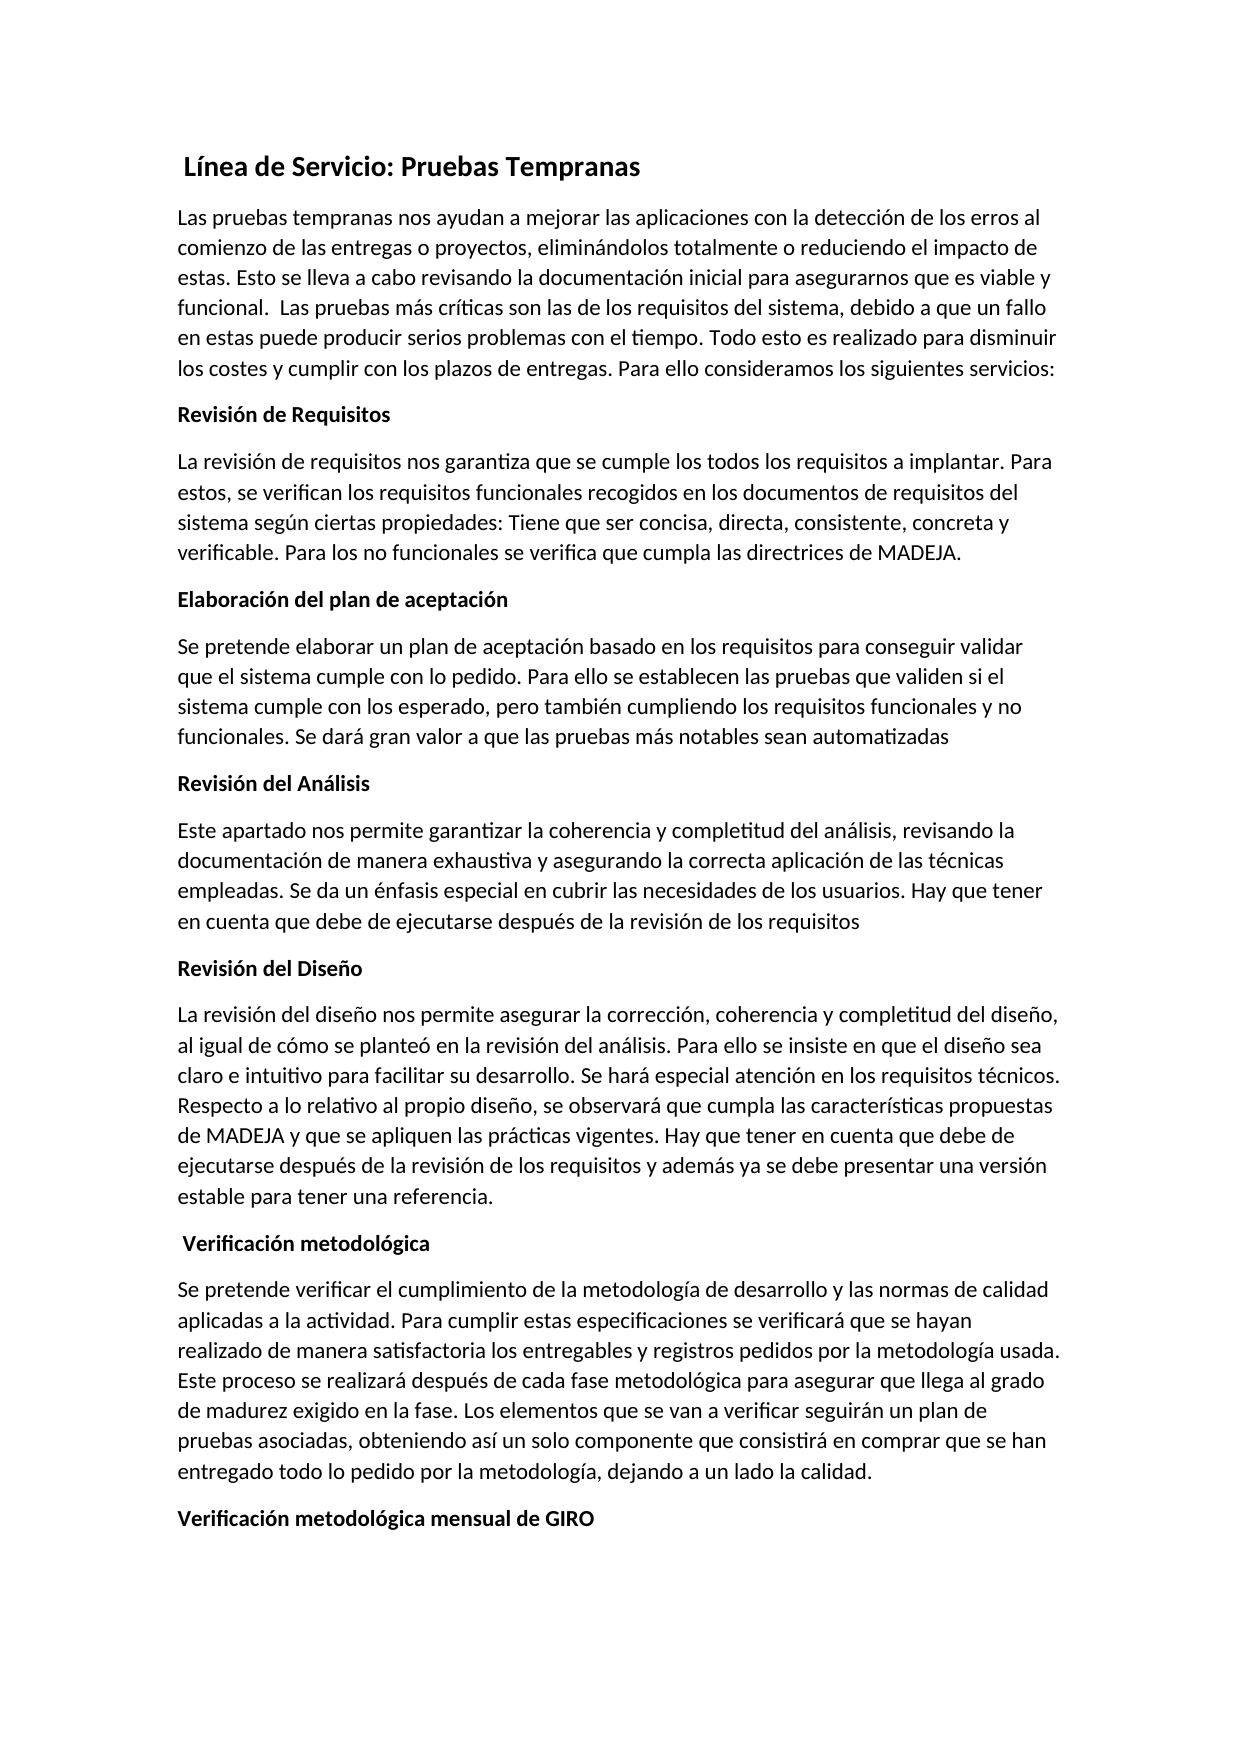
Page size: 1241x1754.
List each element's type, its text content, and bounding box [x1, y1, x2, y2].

text La revisión del diseño nos permite asegurar la corrección, coherencia y completitud del diseño, al igual de cómo se planteó en la revisión del análisis. Para ello se insiste en que el diseño sea claro e intuitivo para facilitar su desarrollo. Se hará especial atención en los requisitos técnicos. Respecto a lo relativo al propio diseño, se observará que cumpla las características propuestas de MADEJA y que se apliquen las prácticas vigentes. Hay que tener en cuenta que debe de ejecutarse después de la revisión de los requisitos y además ya se debe presentar una versión estable para tener una referencia. [177, 1001, 1063, 1210]
text Las pruebas tempranas nos ayudan a mejorar las aplicaciones con la detección de los erros al comienzo de las entregas o proyectos, eliminándolos totalmente o reduciendo el impacto de estas. Esto se lleva a cabo revisando la documentación inicial para asegurarnos que es viable y funcional. Las pruebas más críticas son las de los requisitos del sistema, debido a que un fallo en estas puede producir serios problemas con el tiempo. Todo esto es realizado para disminuir los costes y cumplir con los plazos de entregas. Para ello consideramos los siguientes servicios: [177, 203, 1063, 382]
text Se pretende elaborar un plan de aceptación basado en los requisitos para conseguir validar que el sistema cumple con lo pedido. Para ello se establecen las pruebas que validen si el sistema cumple con los esperado, pero también cumpliendo los requisitos funcionales y no funcionales. Se dará gran valor a que las pruebas más notables sean automatizadas [177, 632, 1063, 751]
text Verificación metodológica mensual de GIRO [177, 1504, 1063, 1532]
text La revisión de requisitos nos garantiza que se cumple los todos los requisitos a implantar. Para estos, se verifican los requisitos funcionales recogidos en los documentos de requisitos del sistema según ciertas propiedades: Tiene que ser concisa, directa, consistente, concreta y verificable. Para los no funcionales se verifica que cumpla las directrices de MADEJA. [177, 447, 1063, 566]
text Elaboración del plan de aceptación [177, 585, 1063, 613]
text Se pretende verificar el cumplimiento de la metodología de desarrollo y las normas de calidad aplicadas a la actividad. Para cumplir estas especificaciones se verificará que se hayan realizado de manera satisfactoria los entregables y registros pedidos por la metodología usada. Este proceso se realizará después de cada fase metodológica para asegurar que llega al grado de madurez exigido en la fase. Los elementos que se van a verificar seguirán un plan de pruebas asociadas, obteniendo así un solo componente que consistirá en comprar que se han entregado todo lo pedido por la metodología, dejando a un lado la calidad. [177, 1276, 1063, 1485]
text Revisión del Análisis [177, 769, 1063, 797]
text Revisión de Requisitos [177, 401, 1063, 429]
text Revisión del Diseño [177, 954, 1063, 982]
text Línea de Servicio: Pruebas Tempranas [177, 148, 1063, 183]
text Este apartado nos permite garantizar la coherencia y completitud del análisis, revisando la documentación de manera exhaustiva y asegurando la correcta aplicación de las técnicas empleadas. Se da un énfasis especial en cubrir las necesidades de los usuarios. Hay que tener en cuenta que debe de ejecutarse después de la revisión de los requisitos [177, 816, 1063, 935]
text Verificación metodológica [177, 1229, 1063, 1257]
